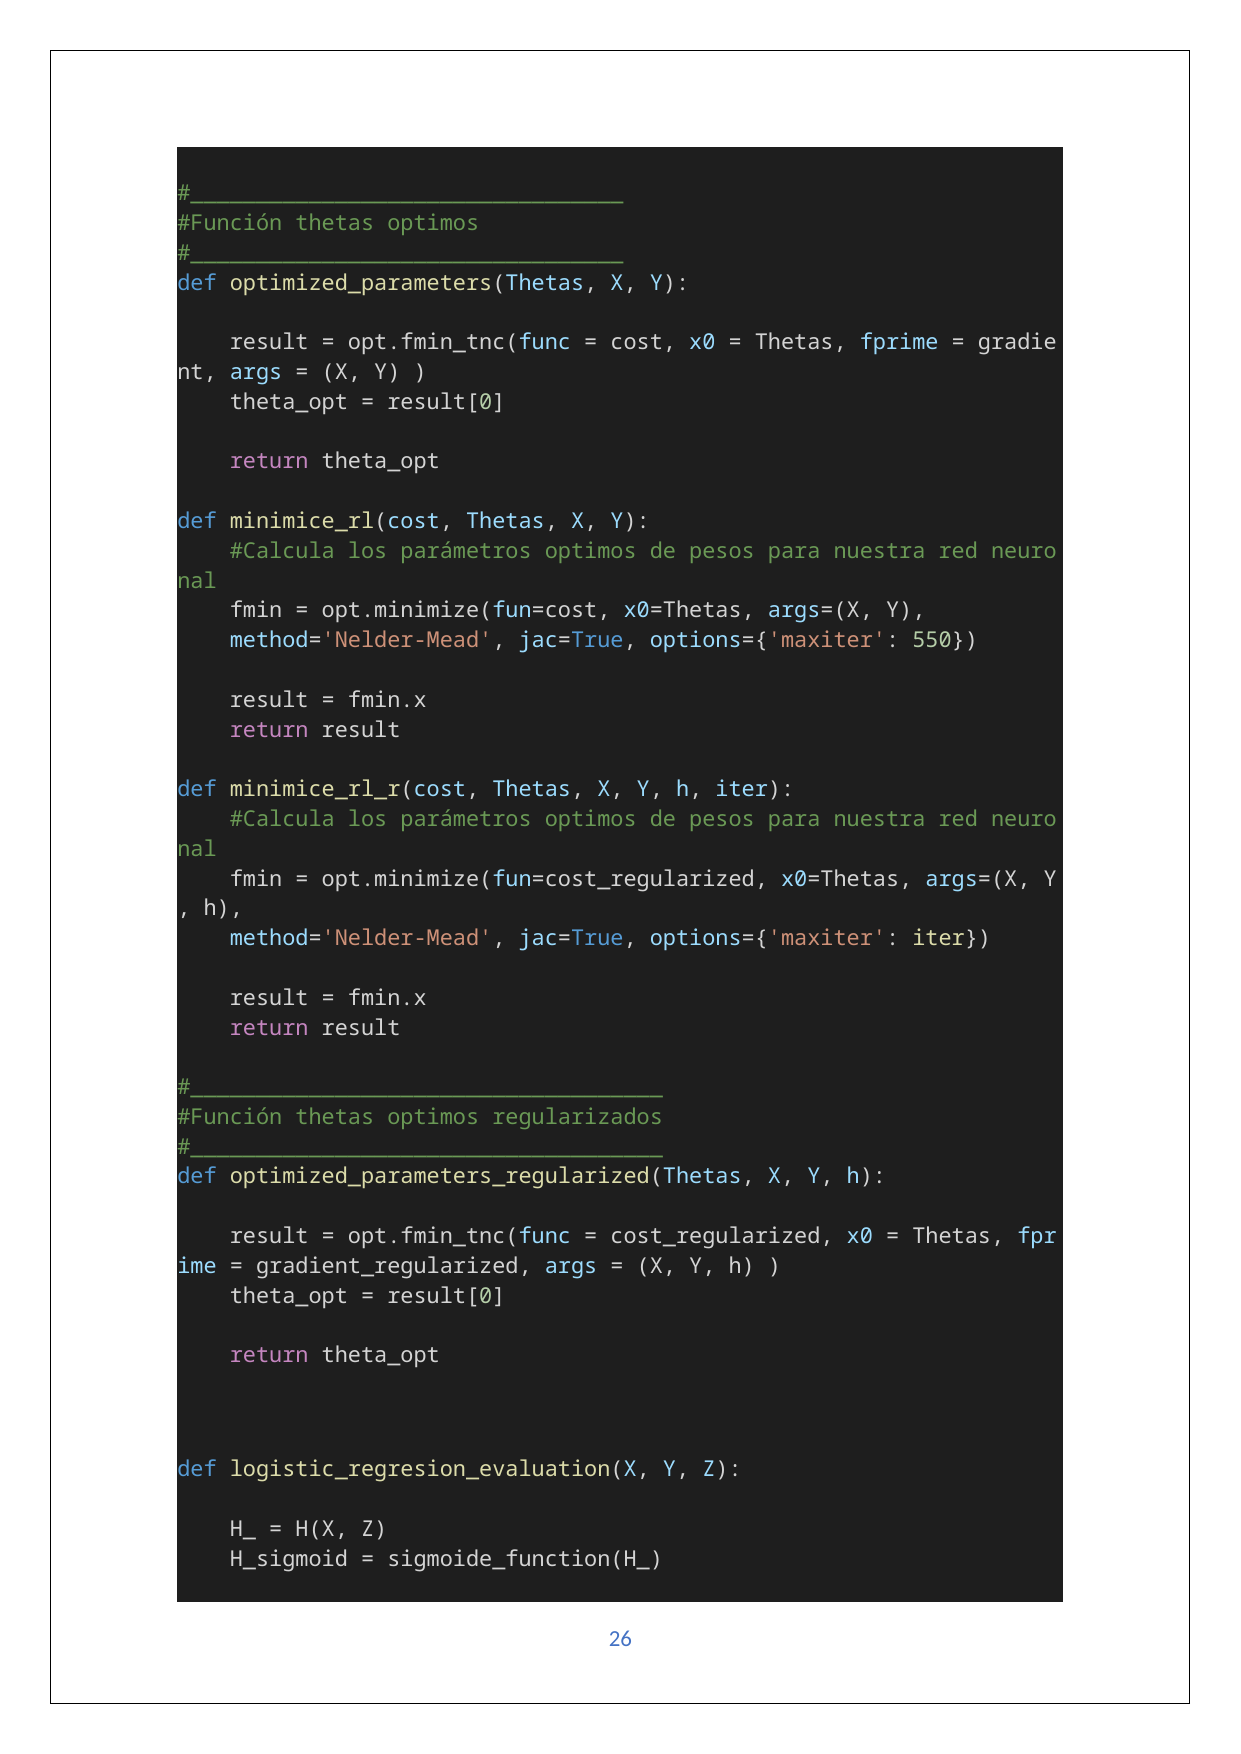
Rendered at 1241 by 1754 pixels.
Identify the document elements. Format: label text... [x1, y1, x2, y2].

text method='Nelder-Mead', jac=True, options={'maxiter': iter}) [177, 922, 1063, 952]
text #Función thetas optimos [177, 207, 1063, 237]
text def optimized_parameters(Thetas, X, Y): [177, 267, 1063, 296]
text #____________________________________ [177, 1071, 1063, 1101]
text #____________________________________ [177, 1131, 1063, 1160]
text H_ = H(X, Z) [177, 1513, 1063, 1543]
text return theta_opt [177, 1339, 1063, 1369]
text def minimice_rl_r(cost, Thetas, X, Y, h, iter): [177, 773, 1063, 803]
text return result [177, 1011, 1063, 1041]
text def logistic_regresion_evaluation(X, Y, Z): [177, 1453, 1063, 1483]
text result = opt.fmin_tnc(func = cost, x0 = Thetas, fprime = gradient, args = (X, Y) ) [177, 326, 1063, 386]
text theta_opt = result[0] [177, 386, 1063, 416]
text #_________________________________ [177, 177, 1063, 207]
text result = opt.fmin_tnc(func = cost_regularized, x0 = Thetas, fprime = gradient_regularized, args = (X, Y, h) ) [177, 1220, 1063, 1279]
text fmin = opt.minimize(fun=cost, x0=Thetas, args=(X, Y), [177, 594, 1063, 624]
text def minimice_rl(cost, Thetas, X, Y): [177, 505, 1063, 535]
text result = fmin.x [177, 684, 1063, 713]
text return result [177, 713, 1063, 743]
text theta_opt = result[0] [177, 1279, 1063, 1309]
text H_sigmoid = sigmoide_function(H_) [177, 1543, 1063, 1573]
text def optimized_parameters_regularized(Thetas, X, Y, h): [177, 1160, 1063, 1190]
text result = fmin.x [177, 982, 1063, 1011]
text fmin = opt.minimize(fun=cost_regularized, x0=Thetas, args=(X, Y, h), [177, 862, 1063, 922]
text #Función thetas optimos regularizados [177, 1101, 1063, 1131]
text return theta_opt [177, 445, 1063, 475]
text #_________________________________ [177, 237, 1063, 267]
text #Calcula los parámetros optimos de pesos para nuestra red neuronal [177, 535, 1063, 594]
text #Calcula los parámetros optimos de pesos para nuestra red neuronal [177, 803, 1063, 862]
text method='Nelder-Mead', jac=True, options={'maxiter': 550}) [177, 624, 1063, 654]
